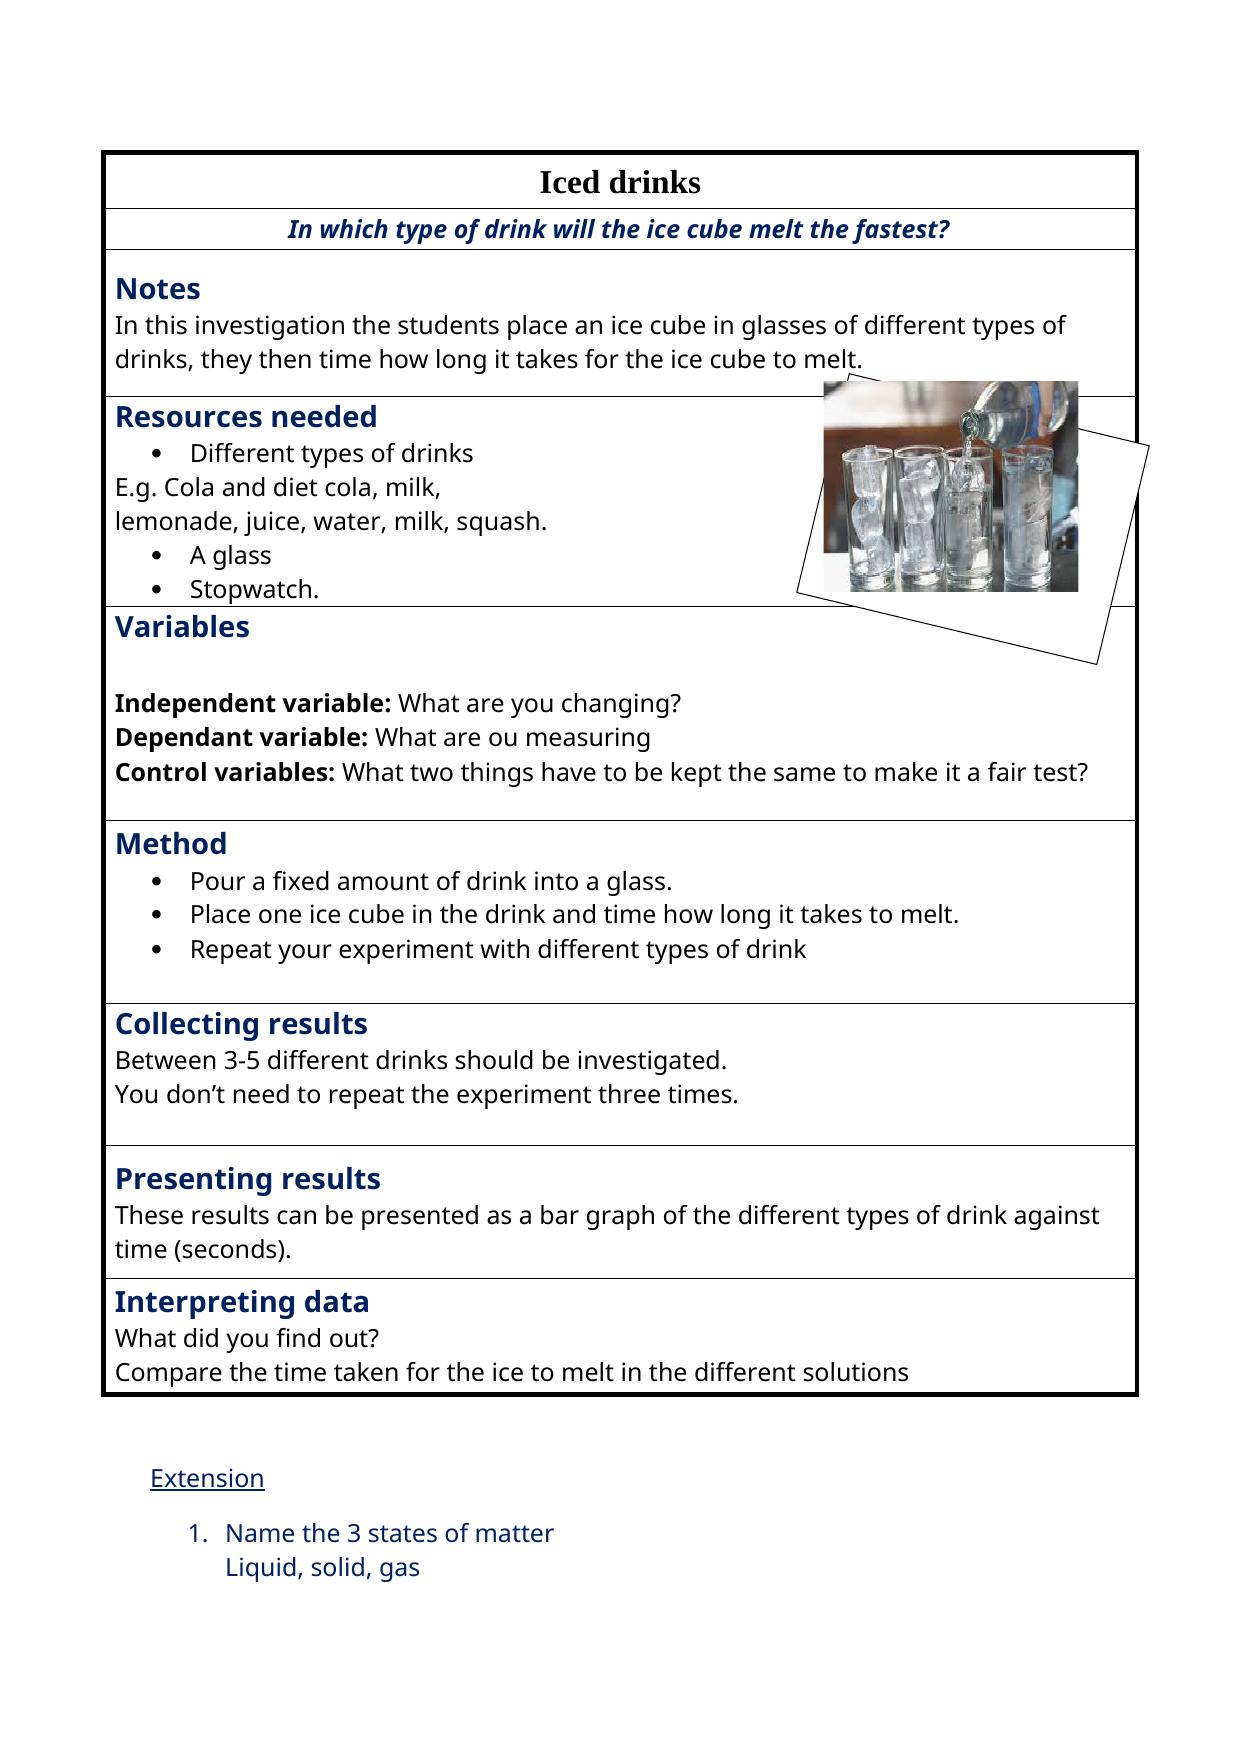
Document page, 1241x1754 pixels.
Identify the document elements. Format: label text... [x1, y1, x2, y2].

table_cell Interpreting data What did you find out? Compare the time taken for the ice to melt in the different solutions [106, 1279, 1135, 1392]
table_cell Resources needed Different types of drinks E.g. Cola and diet cola, milk, lemonade, juice, water, milk, squash. A glass Stopwatch. [106, 397, 846, 606]
table_cell Presenting results These results can be presented as a bar graph of the different types of drink against time (seconds). [106, 1146, 1135, 1278]
list Liquid, solid, gas [225, 1550, 1090, 1584]
table_cell Collecting results Between 3-5 different drinks should be investigated. You don’t need to repeat the experiment three times. [106, 1004, 1135, 1145]
table_cell Method Pour a fixed amount of drink into a glass. Place one ice cube in the drink and time how long it takes to melt. Repeat your experiment with different types of drink [106, 821, 1135, 1003]
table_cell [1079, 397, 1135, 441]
picture [823, 381, 1079, 592]
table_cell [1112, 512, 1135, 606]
table_header Iced drinks [106, 155, 1135, 208]
table_cell In which type of drink will the ice cube melt the fastest? [106, 209, 1135, 248]
table_cell Variables Independent variable: What are you changing? Dependant variable: What are ou measuring Control variables: What two things have to be kept the same to make it a fair test? [106, 607, 1135, 819]
table_cell Notes In this investigation the students place an ice cube in glasses of different types of drinks, they then time how long it takes for the ice cube to melt. [106, 250, 1135, 396]
list Name the 3 states of matter [187, 1516, 1090, 1550]
text Extension [150, 1461, 1090, 1495]
